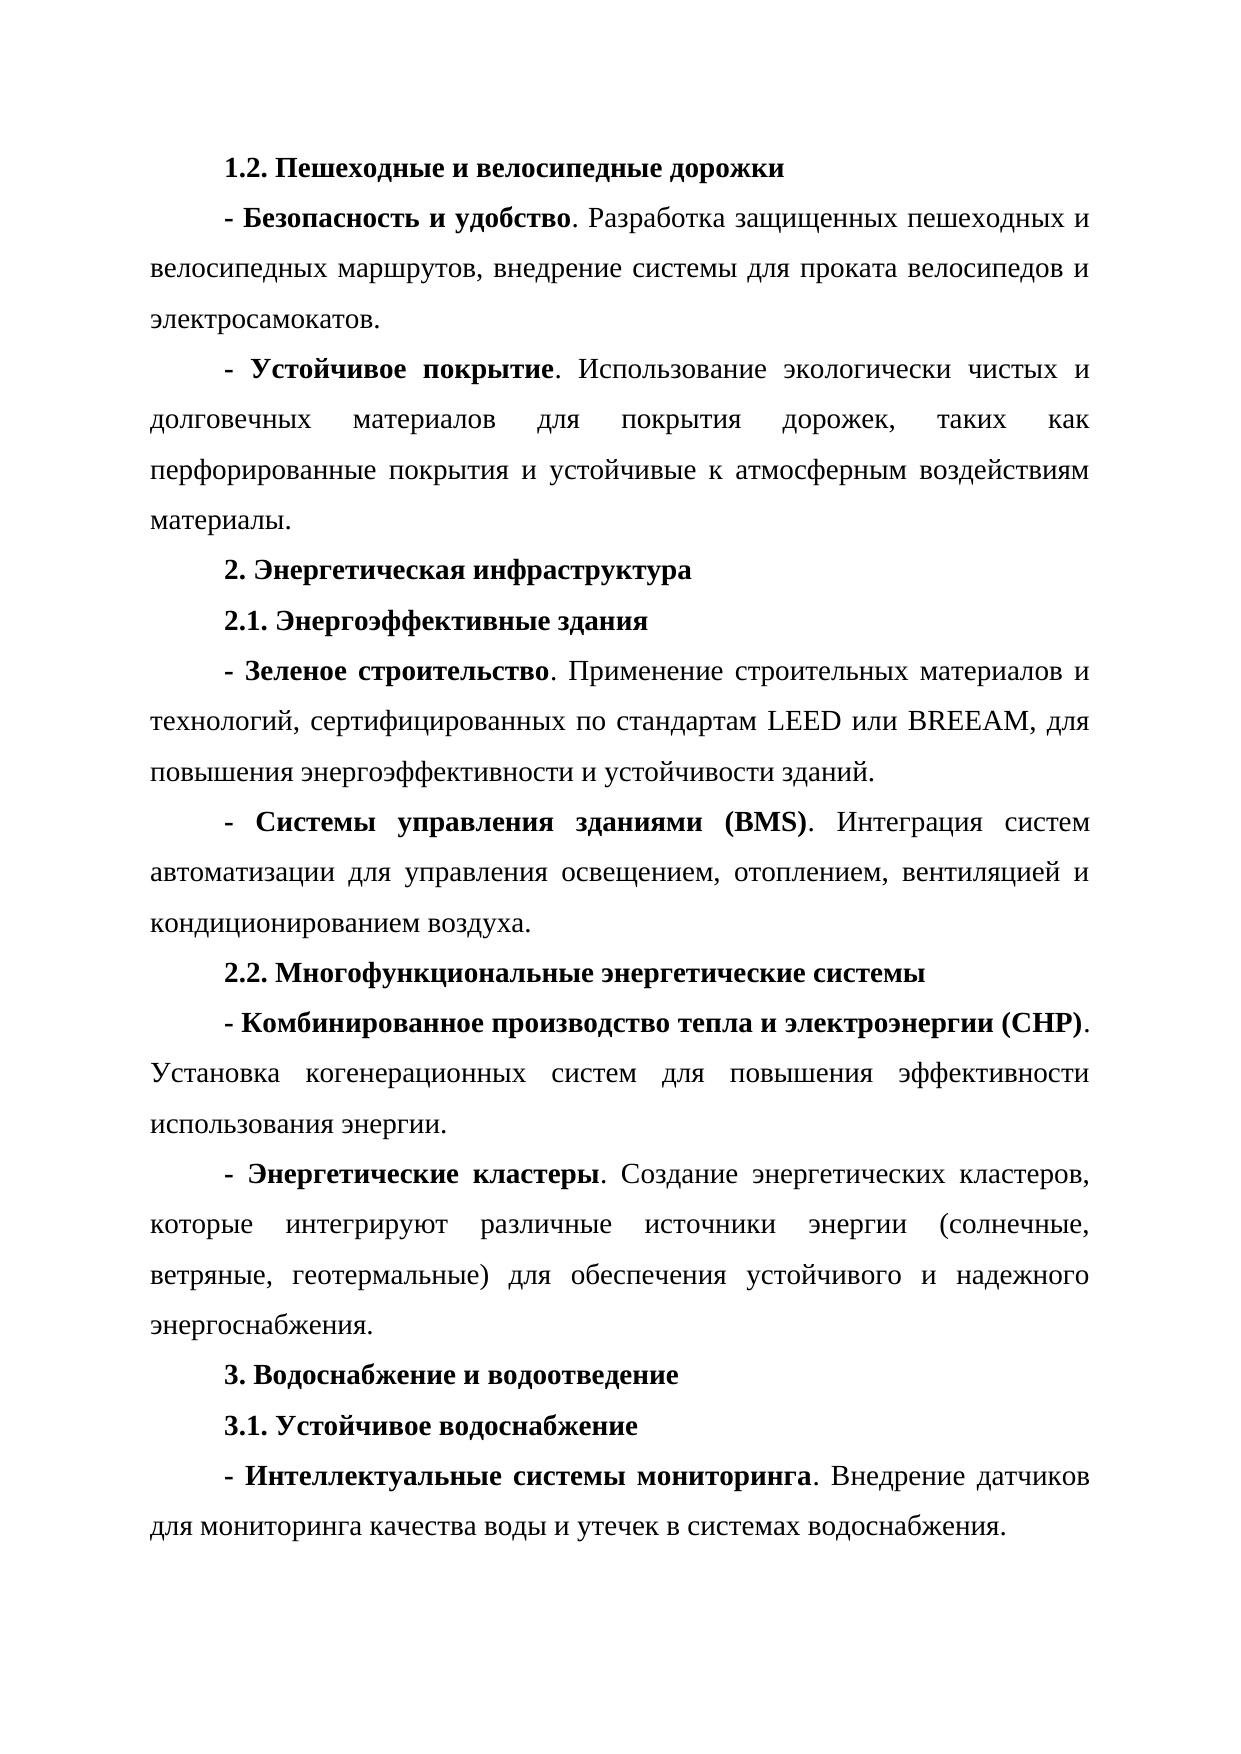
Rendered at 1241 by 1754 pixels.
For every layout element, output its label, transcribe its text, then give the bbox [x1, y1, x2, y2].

text 1.2. Пешеходные и велосипедные дорожки [150, 150, 1090, 183]
text - Системы управления зданиями (BMS). Интеграция систем автоматизации для управления освещением, отоплением, вентиляцией и кондиционированием воздуха. [150, 804, 1090, 938]
text - Безопасность и удобство. Разработка защищенных пешеходных и велосипедных маршрутов, внедрение системы для проката велосипедов и электросамокатов. [150, 200, 1090, 334]
text 3.1. Устойчивое водоснабжение [150, 1408, 1090, 1441]
text 3. Водоснабжение и водоотведение [150, 1357, 1090, 1391]
text - Энергетические кластеры. Создание энергетических кластеров, которые интегрируют различные источники энергии (солнечные, ветряные, геотермальные) для обеспечения устойчивого и надежного энергоснабжения. [150, 1156, 1090, 1341]
text 2. Энергетическая инфраструктура [150, 552, 1090, 586]
text - Устойчивое покрытие. Использование экологически чистых и долговечных материалов для покрытия дорожек, таких как перфорированные покрытия и устойчивые к атмосферным воздействиям материалы. [150, 351, 1090, 536]
text - Зеленое строительство. Применение строительных материалов и технологий, сертифицированных по стандартам LEED или BREEAM, для повышения энергоэффективности и устойчивости зданий. [150, 653, 1090, 787]
text 2.2. Многофункциональные энергетические системы [150, 955, 1090, 988]
text - Комбинированное производство тепла и электроэнергии (CHP). Установка когенерационных систем для повышения эффективности использования энергии. [150, 1005, 1090, 1139]
text - Интеллектуальные системы мониторинга. Внедрение датчиков для мониторинга качества воды и утечек в системах водоснабжения. [150, 1458, 1090, 1542]
text 2.1. Энергоэффективные здания [150, 603, 1090, 636]
